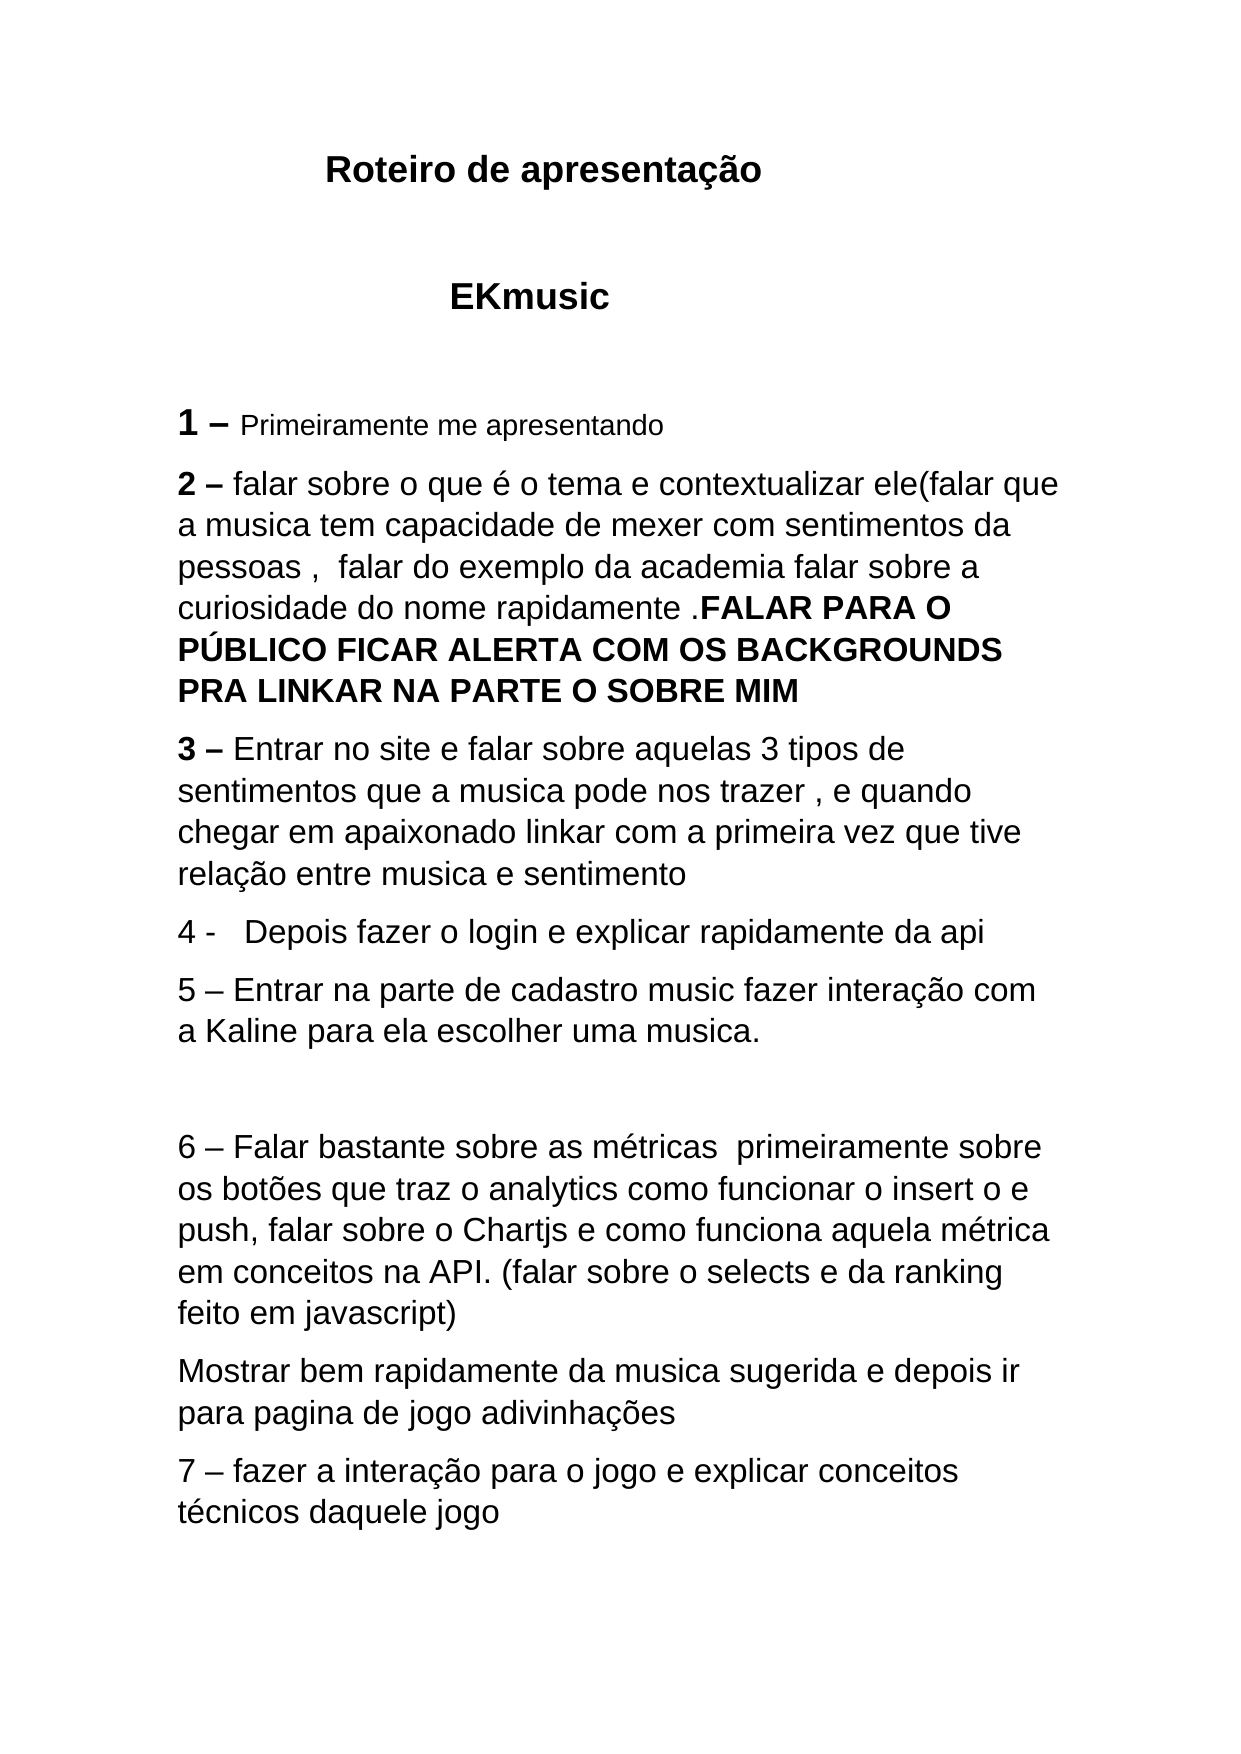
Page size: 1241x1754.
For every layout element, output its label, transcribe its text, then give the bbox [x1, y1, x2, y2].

text 3 – Entrar no site e falar sobre aquelas 3 tipos de sentimentos que a musica pode nos trazer , e quando chegar em apaixonado linkar com a primeira vez que tive relação entre musica e sentimento [177, 729, 1063, 892]
text 6 – Falar bastante sobre as métricas primeiramente sobre os botões que traz o analytics como funcionar o insert o e push, falar sobre o Chartjs e como funciona aquela métrica em conceitos na API. (falar sobre o selects e da ranking feito em javascript) [177, 1127, 1063, 1332]
text 1 – Primeiramente me apresentando [177, 401, 1063, 444]
text 2 – falar sobre o que é o tema e contextualizar ele(falar que a musica tem capacidade de mexer com sentimentos da pessoas , falar do exemplo da academia falar sobre a curiosidade do nome rapidamente .FALAR PARA O PÚBLICO FICAR ALERTA COM OS BACKGROUNDS PRA LINKAR NA PARTE O SOBRE MIM [177, 464, 1063, 709]
text 4 - Depois fazer o login e explicar rapidamente da api [177, 912, 1063, 950]
text Roteiro de apresentação [177, 148, 1063, 191]
text Mostrar bem rapidamente da musica sugerida e depois ir para pagina de jogo adivinhações [177, 1351, 1063, 1431]
text EKmusic [177, 274, 1063, 317]
text 7 – fazer a interação para o jogo e explicar conceitos técnicos daquele jogo [177, 1451, 1063, 1531]
text 5 – Entrar na parte de cadastro music fazer interação com a Kaline para ela escolher uma musica. [177, 970, 1063, 1050]
